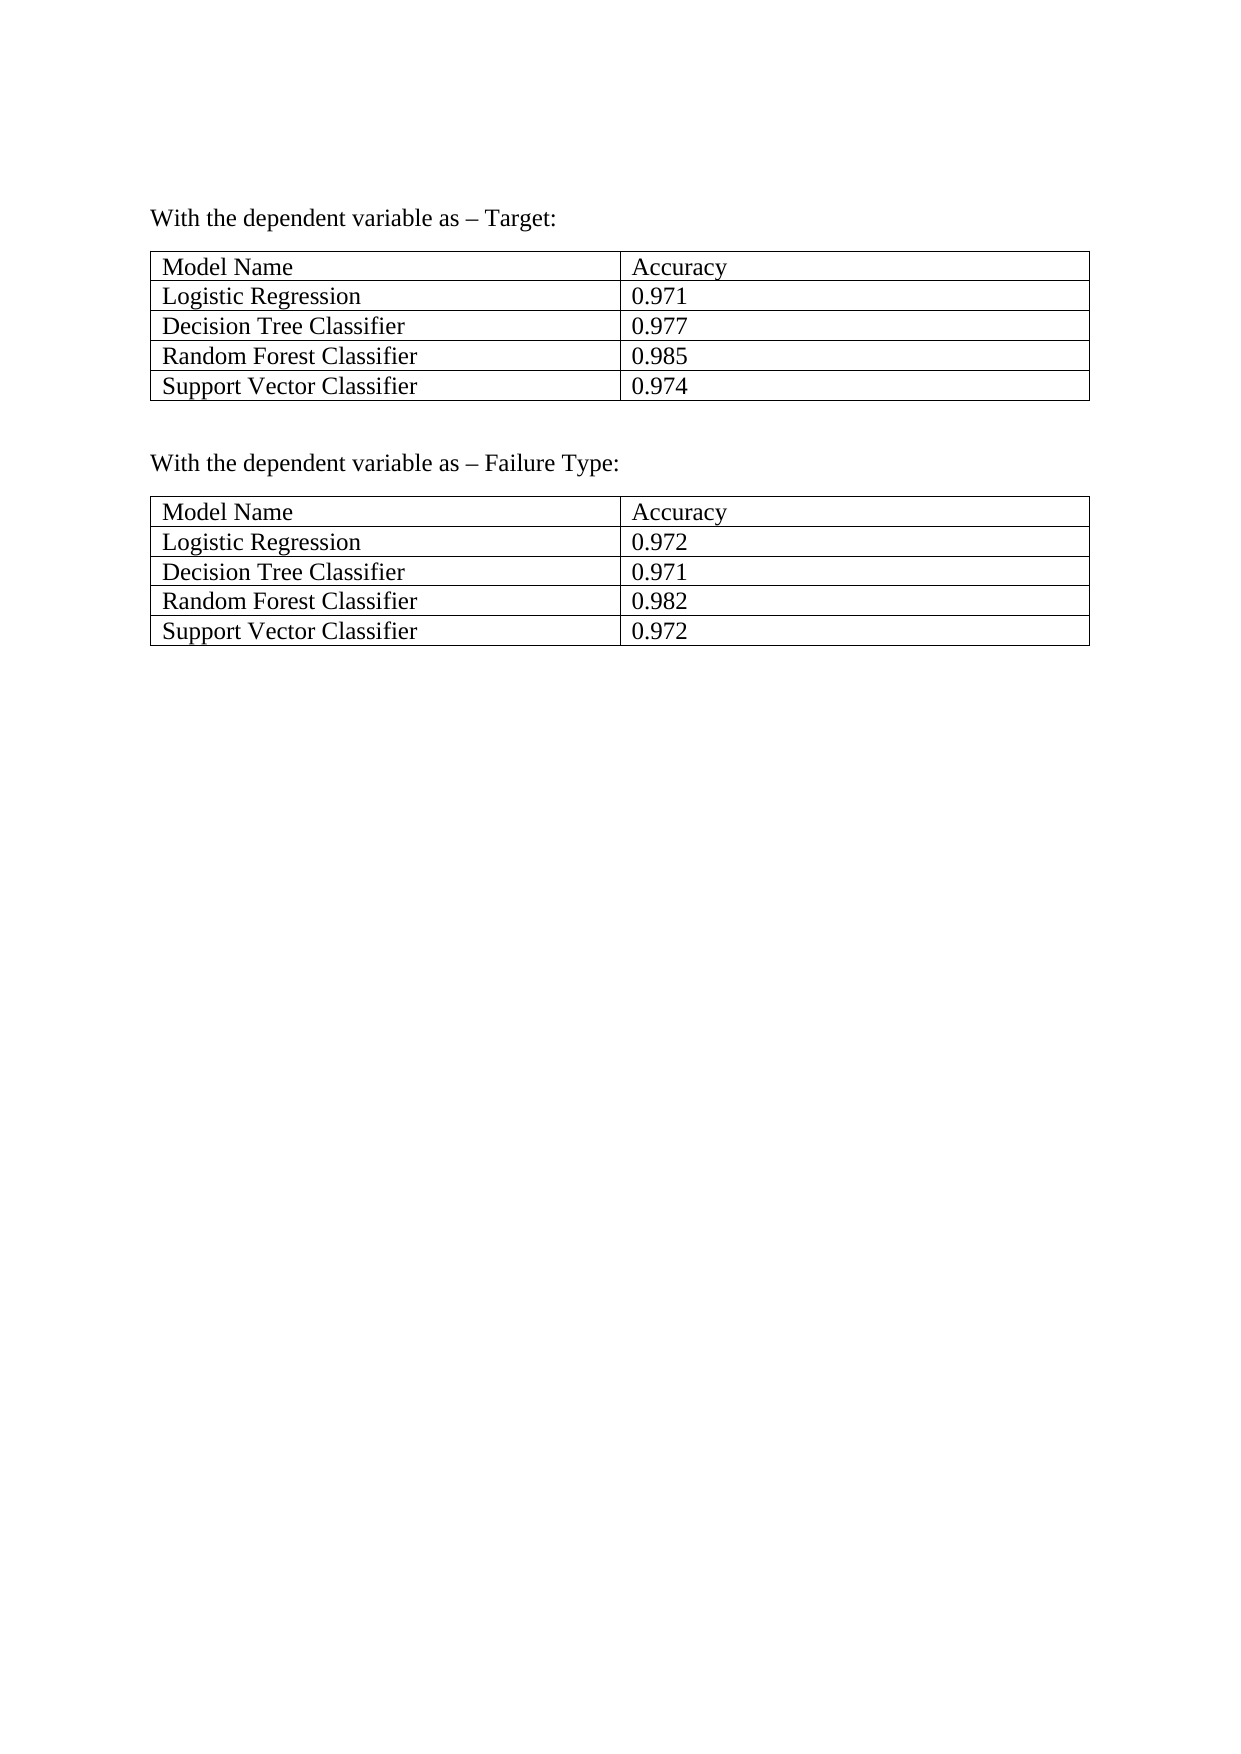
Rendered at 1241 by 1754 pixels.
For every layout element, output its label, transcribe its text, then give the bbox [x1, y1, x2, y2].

table_cell 0.982 [621, 586, 1089, 615]
table_cell 0.972 [621, 616, 1089, 645]
table_cell 0.971 [621, 557, 1089, 585]
table_cell Random Forest Classifier [151, 341, 620, 370]
table_cell 0.977 [621, 311, 1089, 340]
table_cell Logistic Regression [151, 281, 620, 310]
table_cell 0.985 [621, 341, 1089, 370]
table_header Model Name [151, 497, 620, 526]
text With the dependent variable as – Target: [150, 203, 1090, 232]
table_header Model Name [151, 252, 620, 280]
table_cell Decision Tree Classifier [151, 311, 620, 340]
table_header Accuracy [621, 497, 1089, 526]
text With the dependent variable as – Failure Type: [150, 448, 1090, 477]
table_cell Support Vector Classifier [151, 371, 620, 399]
table_cell Random Forest Classifier [151, 586, 620, 615]
table_cell 0.972 [621, 527, 1089, 556]
table_cell Support Vector Classifier [151, 616, 620, 645]
table_cell 0.971 [621, 281, 1089, 310]
table_cell 0.974 [621, 371, 1089, 399]
table_cell Decision Tree Classifier [151, 557, 620, 585]
table_cell Logistic Regression [151, 527, 620, 556]
table_header Accuracy [621, 252, 1089, 280]
